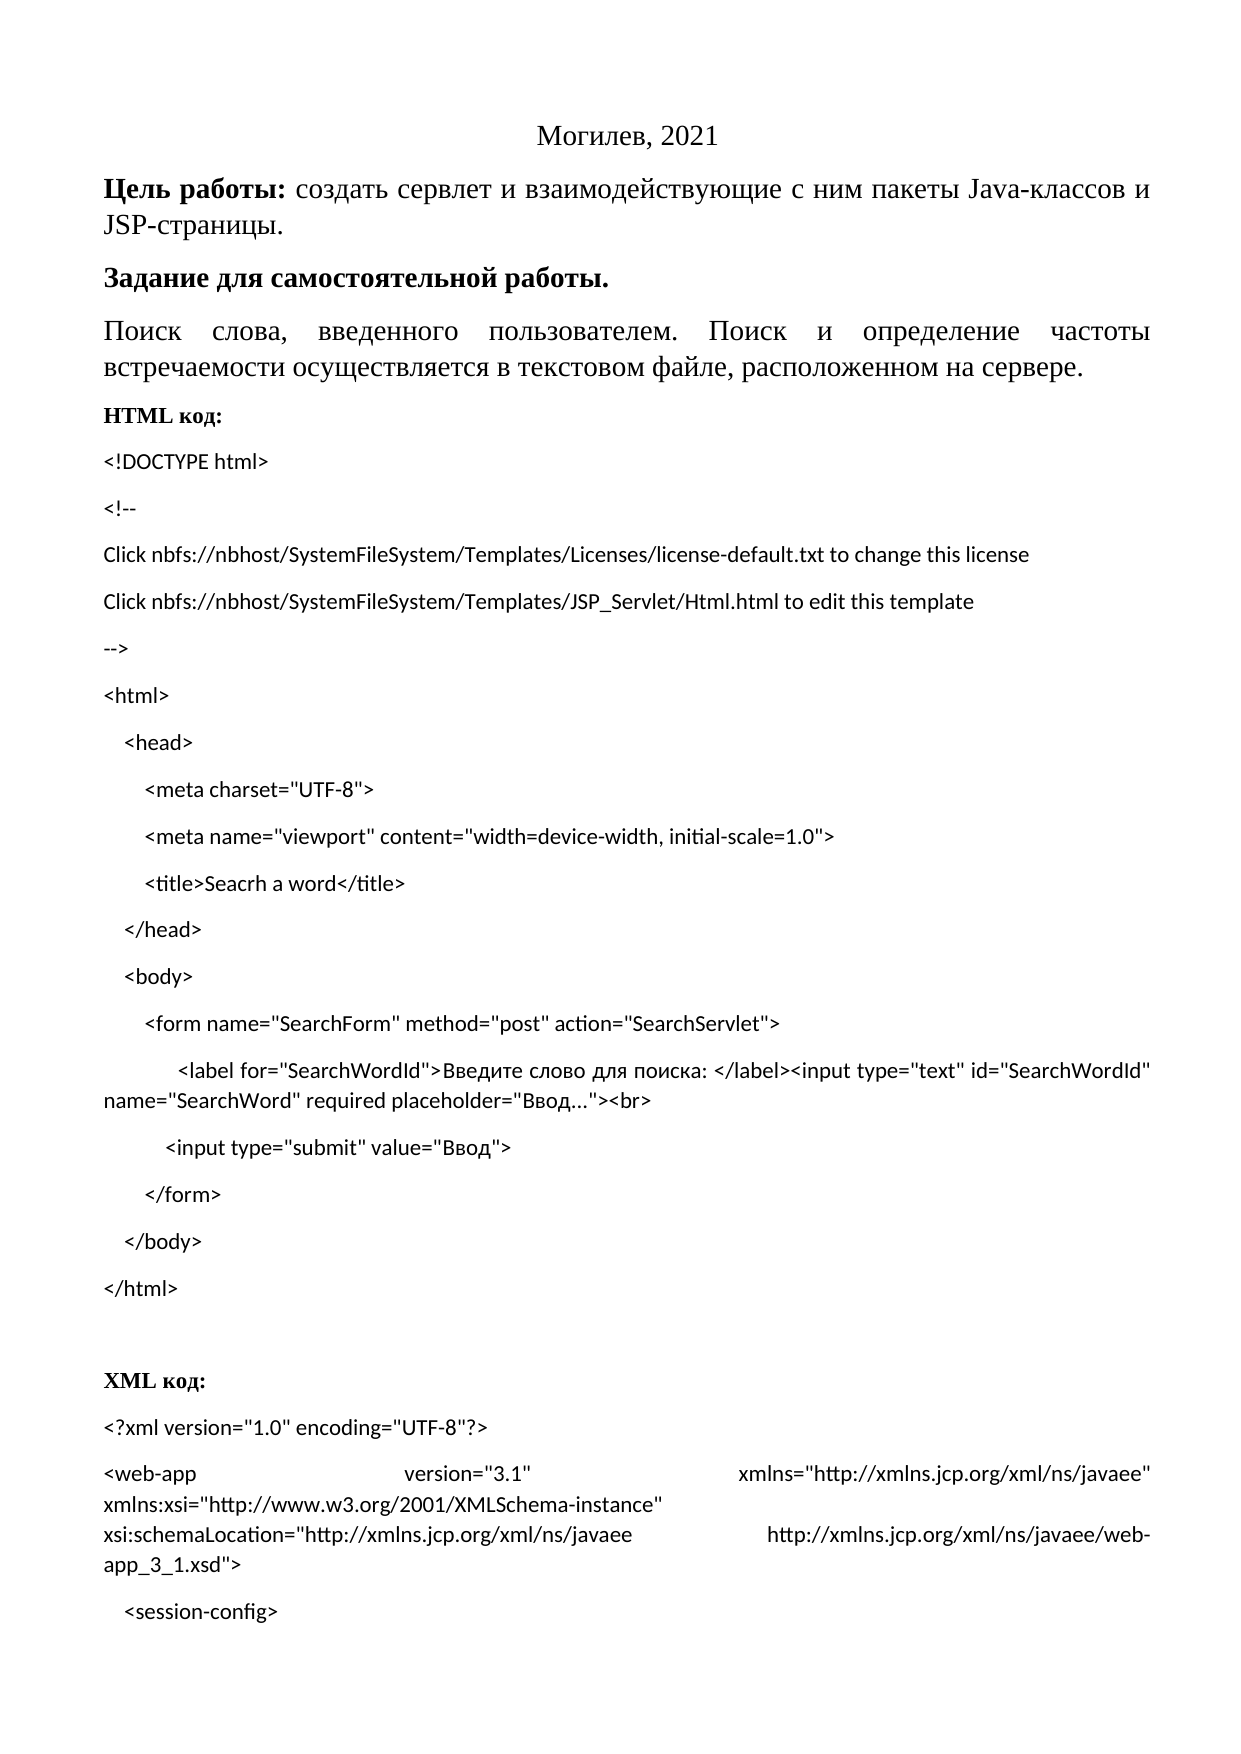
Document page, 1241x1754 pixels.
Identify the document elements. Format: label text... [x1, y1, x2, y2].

text <?xml version="1.0" encoding="UTF-8"?> [103, 1413, 1152, 1441]
text HTML код: [103, 402, 1152, 428]
text <input type="submit" value="Ввод"> [103, 1133, 1152, 1161]
text <!-- [103, 494, 1152, 522]
text Задание для самостоятельной работы. [103, 260, 1152, 293]
text <!DOCTYPE html> [103, 447, 1152, 475]
text Поиск слова, введенного пользователем. Поиск и определение частоты встречаемости осуществляется в текстовом файле, расположенном на сервере. [103, 313, 1152, 382]
text <label for="SearchWordId">Введите слово для поиска: </label><input type="text" id="SearchWordId" name="SearchWord" required placeholder="Ввод..."><br> [103, 1056, 1152, 1114]
text <web-app version="3.1" xmlns="http://xmlns.jcp.org/xml/ns/javaee" xmlns:xsi="http://www.w3.org/2001/XMLSchema-instance" xsi:schemaLocation="http://xmlns.jcp.org/xml/ns/javaee http://xmlns.jcp.org/xml/ns/javaee/web-app_3_1.xsd"> [103, 1459, 1152, 1578]
text --> [103, 634, 1152, 662]
text <meta name="viewport" content="width=device-width, initial-scale=1.0"> [103, 822, 1152, 850]
text <form name="SearchForm" method="post" action="SearchServlet"> [103, 1009, 1152, 1037]
text <html> [103, 681, 1152, 709]
text </body> [103, 1227, 1152, 1255]
text </form> [103, 1180, 1152, 1208]
text <meta charset="UTF-8"> [103, 775, 1152, 803]
text XML код: [103, 1368, 1152, 1394]
text Click nbfs://nbhost/SystemFileSystem/Templates/JSP_Servlet/Html.html to edit this template [103, 587, 1152, 615]
text Click nbfs://nbhost/SystemFileSystem/Templates/Licenses/license-default.txt to change this license [103, 541, 1152, 568]
text <title>Seacrh a word</title> [103, 869, 1152, 897]
text </html> [103, 1274, 1152, 1302]
text Могилев, 2021 [103, 118, 1152, 152]
text <session-config> [103, 1597, 1152, 1625]
text <head> [103, 728, 1152, 756]
text Цель работы: создать сервлет и взаимодействующие с ним пакеты Java-классов и JSP-страницы. [103, 171, 1152, 241]
text </head> [103, 916, 1152, 943]
text <body> [103, 962, 1152, 990]
